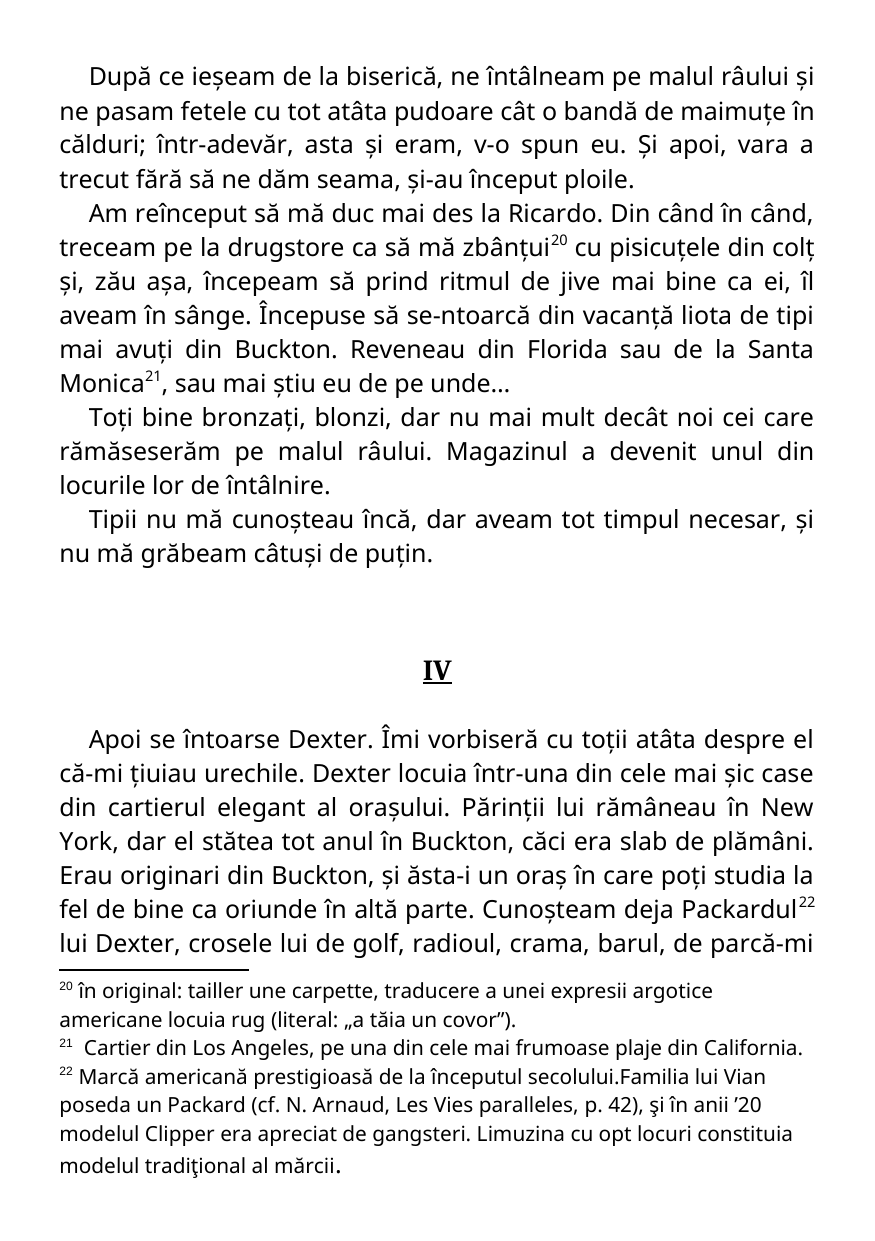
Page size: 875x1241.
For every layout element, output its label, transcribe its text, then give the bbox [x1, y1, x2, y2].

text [59, 722, 815, 960]
subtitle IV [59, 654, 815, 688]
text Toţi bine bronzaţi, blonzi, dar nu mai mult decât noi cei care rămăseserăm pe malul râului. Magazinul a devenit unul din locurile lor de întâlnire. [59, 400, 815, 502]
text Tipii nu mă cunoşteau încă, dar aveam tot timpul necesar, şi nu mă grăbeam câtuşi de puţin. [59, 502, 815, 570]
text Am reînceput să mă duc mai des la Ricardo. Din când în când, treceam pe la drugstore ca să mă zbânţui cu pisicuţele din colţ şi, zău aşa, începeam să prind ritmul de jive mai bine ca ei, îl aveam în sânge. Începuse să se-ntoarcă din vacanţă liota de tipi mai avuţi din Buckton. Reveneau din Florida sau de la Santa Monica, sau mai ştiu eu de pe unde… [59, 195, 815, 400]
text După ce ieşeam de la biserică, ne întâlneam pe malul râului şi ne pasam fetele cu tot atâta pudoare cât o bandă de maimuţe în călduri; într-adevăr, asta şi eram, v-o spun eu. Şi apoi, vara a trecut fără să ne dăm seama, şi-au început ploile. [59, 59, 815, 195]
